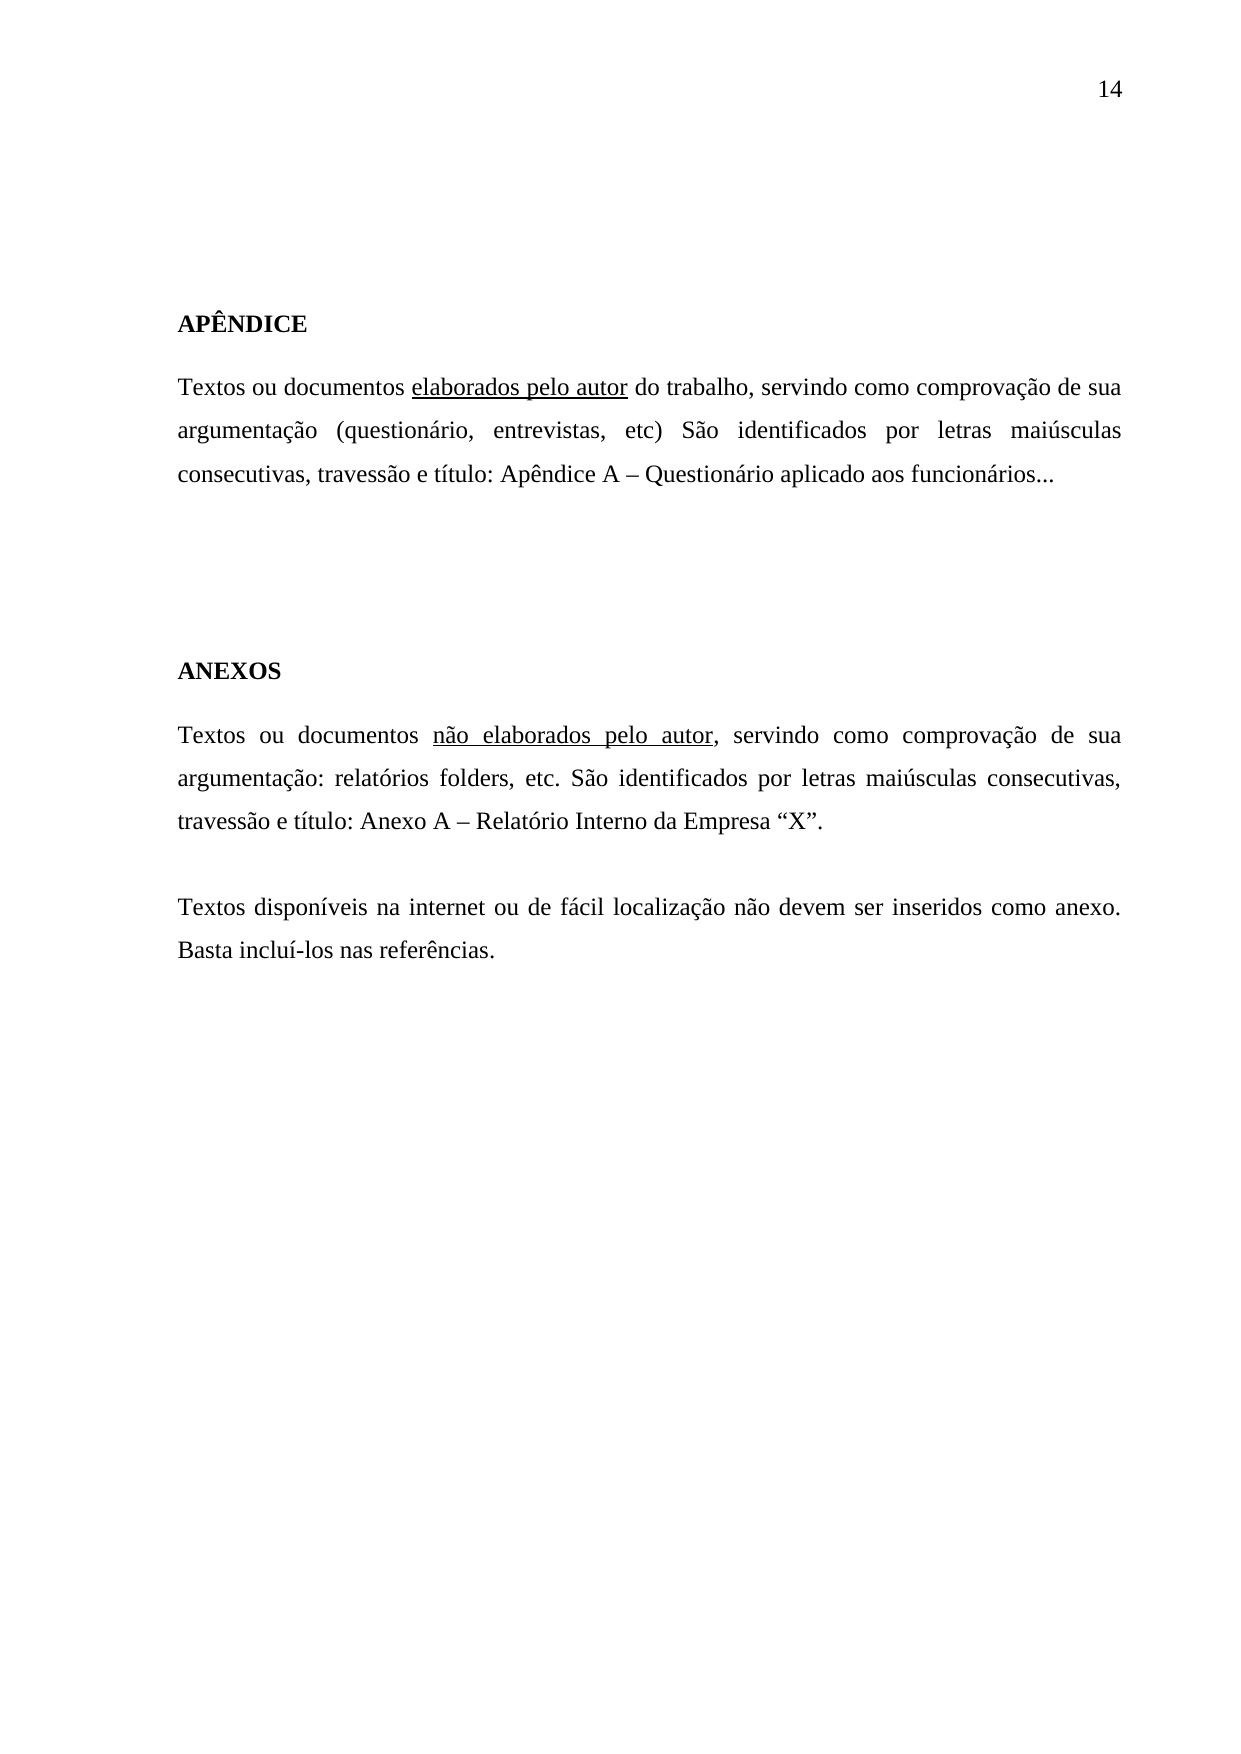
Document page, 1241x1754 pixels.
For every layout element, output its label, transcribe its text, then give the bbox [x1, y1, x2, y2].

subtitle ANEXOS [177, 656, 1122, 685]
text Textos ou documentos elaborados pelo autor do trabalho, servindo como comprovação de sua argumentação (questionário, entrevistas, etc) São identificados por letras maiúsculas consecutivas, travessão e título: Apêndice A – Questionário aplicado aos funcionários... [177, 372, 1122, 487]
subtitle APÊNDICE [177, 309, 1122, 337]
text Textos ou documentos não elaborados pelo autor, servindo como comprovação de sua argumentação: relatórios folders, etc. São identificados por letras maiúsculas consecutivas, travessão e título: Anexo A – Relatório Interno da Empresa “X”. [177, 720, 1122, 835]
text Textos disponíveis na internet ou de fácil localização não devem ser inseridos como anexo. Basta incluí-los nas referências. [177, 892, 1122, 964]
